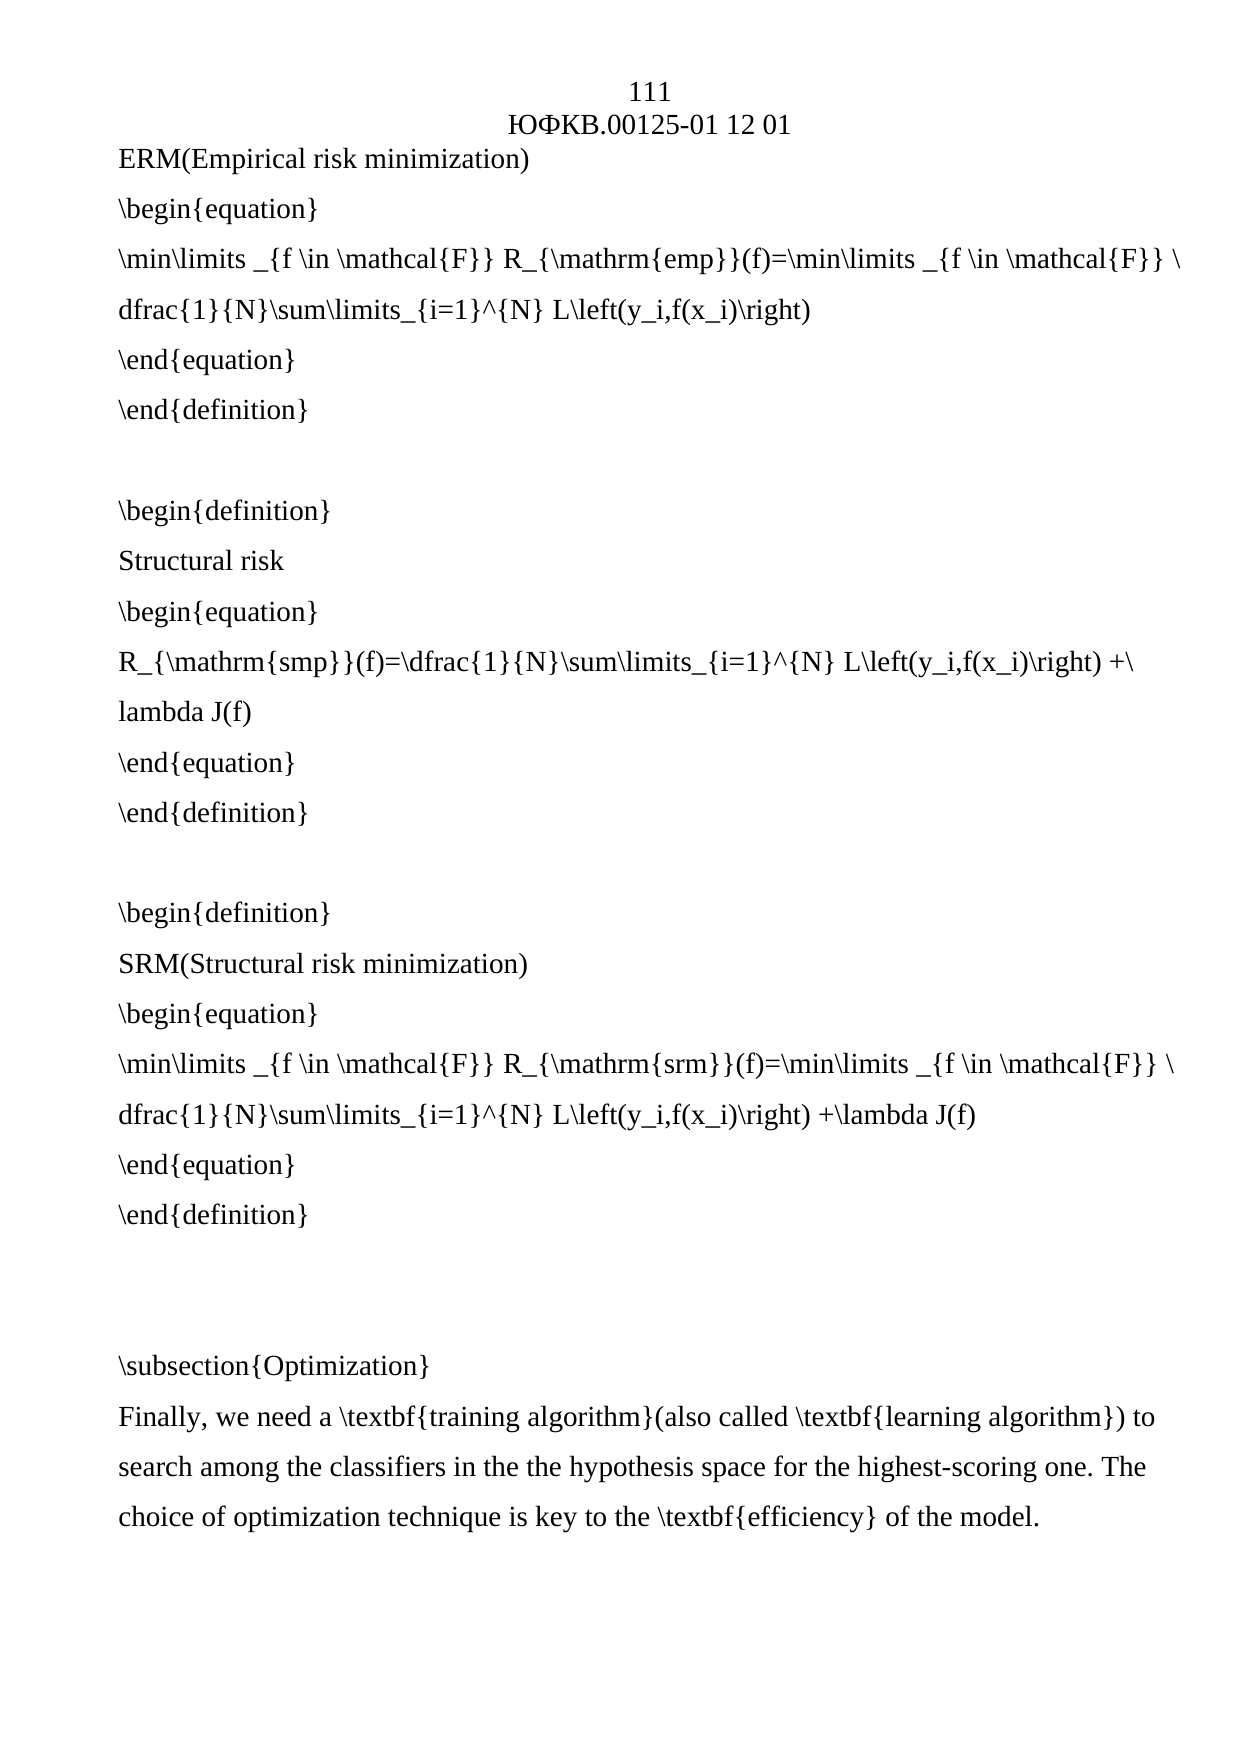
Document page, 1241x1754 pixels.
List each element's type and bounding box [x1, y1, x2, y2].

text [118, 141, 1181, 1633]
